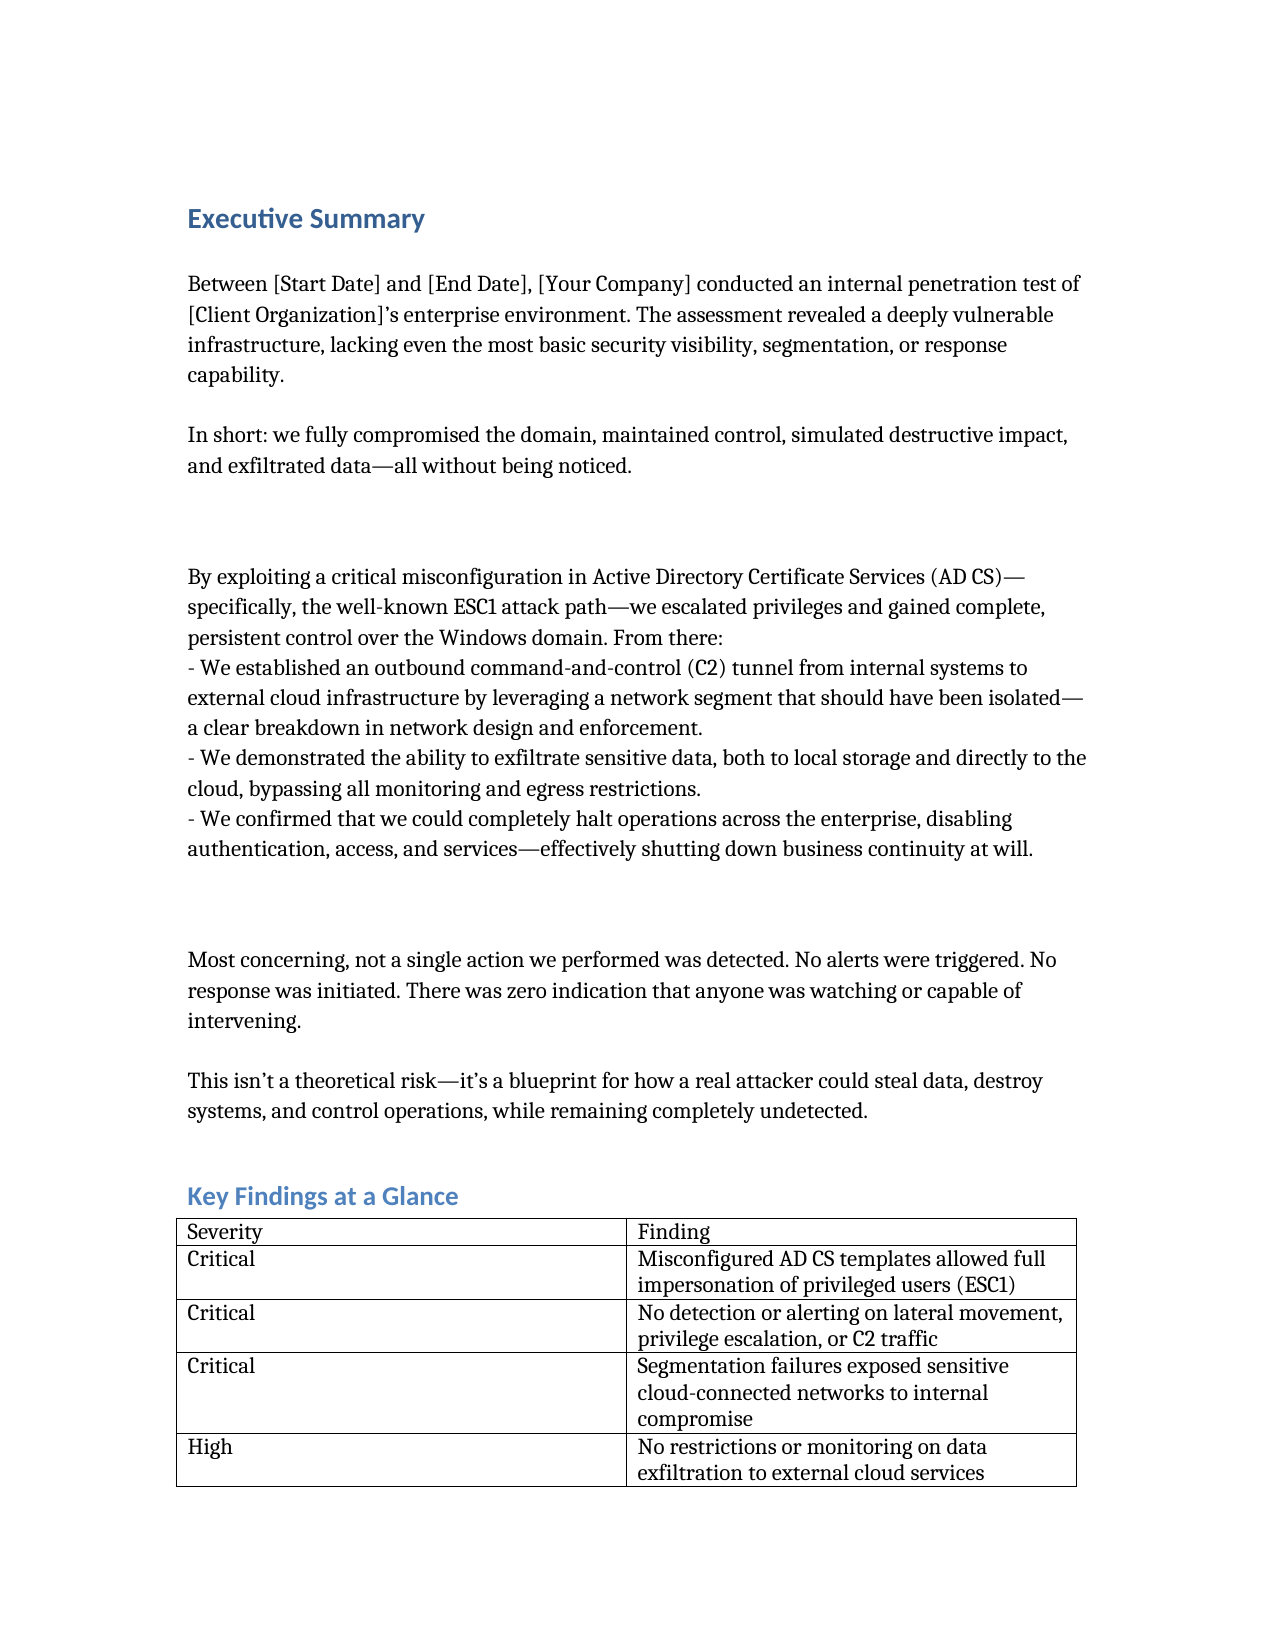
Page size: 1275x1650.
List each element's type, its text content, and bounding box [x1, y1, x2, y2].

table_cell High [177, 1434, 626, 1486]
table_cell No restrictions or monitoring on data exfiltration to external cloud services [627, 1434, 1076, 1486]
text By exploiting a critical misconfiguration in Active Directory Certificate Services (AD CS)—specifically, the well-known ESC1 attack path—we escalated privileges and gained complete, persistent control over the Windows domain. From there: - We established an outbound command-and-control (C2) tunnel from internal systems to external cloud infrastructure by leveraging a network segment that should have been isolated—a clear breakdown in network design and enforcement. - We demonstrated the ability to exfiltrate sensitive data, both to local storage and directly to the cloud, bypassing all monitoring and egress restrictions. - We confirmed that we could completely halt operations across the enterprise, disabling authentication, access, and services—effectively shutting down business continuity at will. [187, 534, 1087, 892]
table_header Finding [627, 1219, 1076, 1245]
subtitle Key Findings at a Glance [187, 1179, 1087, 1212]
table_cell Critical [177, 1300, 626, 1352]
table_cell Critical [177, 1353, 626, 1432]
table_header Severity [177, 1219, 626, 1245]
table_cell Critical [177, 1246, 626, 1298]
subtitle Executive Summary [187, 200, 1087, 236]
table_cell No detection or alerting on lateral movement, privilege escalation, or C2 traffic [627, 1300, 1076, 1352]
text Most concerning, not a single action we performed was detected. No alerts were triggered. No response was initiated. There was zero indication that anyone was watching or capable of intervening. This isn’t a theoretical risk—it’s a blueprint for how a real attacker could steal data, destroy systems, and control operations, while remaining completely undetected. [187, 917, 1087, 1155]
table_cell Segmentation failures exposed sensitive cloud-connected networks to internal compromise [627, 1353, 1076, 1432]
text Between [Start Date] and [End Date], [Your Company] conducted an internal penetration test of [Client Organization]’s enterprise environment. The assessment revealed a deeply vulnerable infrastructure, lacking even the most basic security visibility, segmentation, or response capability. In short: we fully compromised the domain, maintained control, simulated destructive impact, and exfiltrated data—all without being noticed. [187, 241, 1087, 509]
table_cell Misconfigured AD CS templates allowed full impersonation of privileged users (ESC1) [627, 1246, 1076, 1298]
